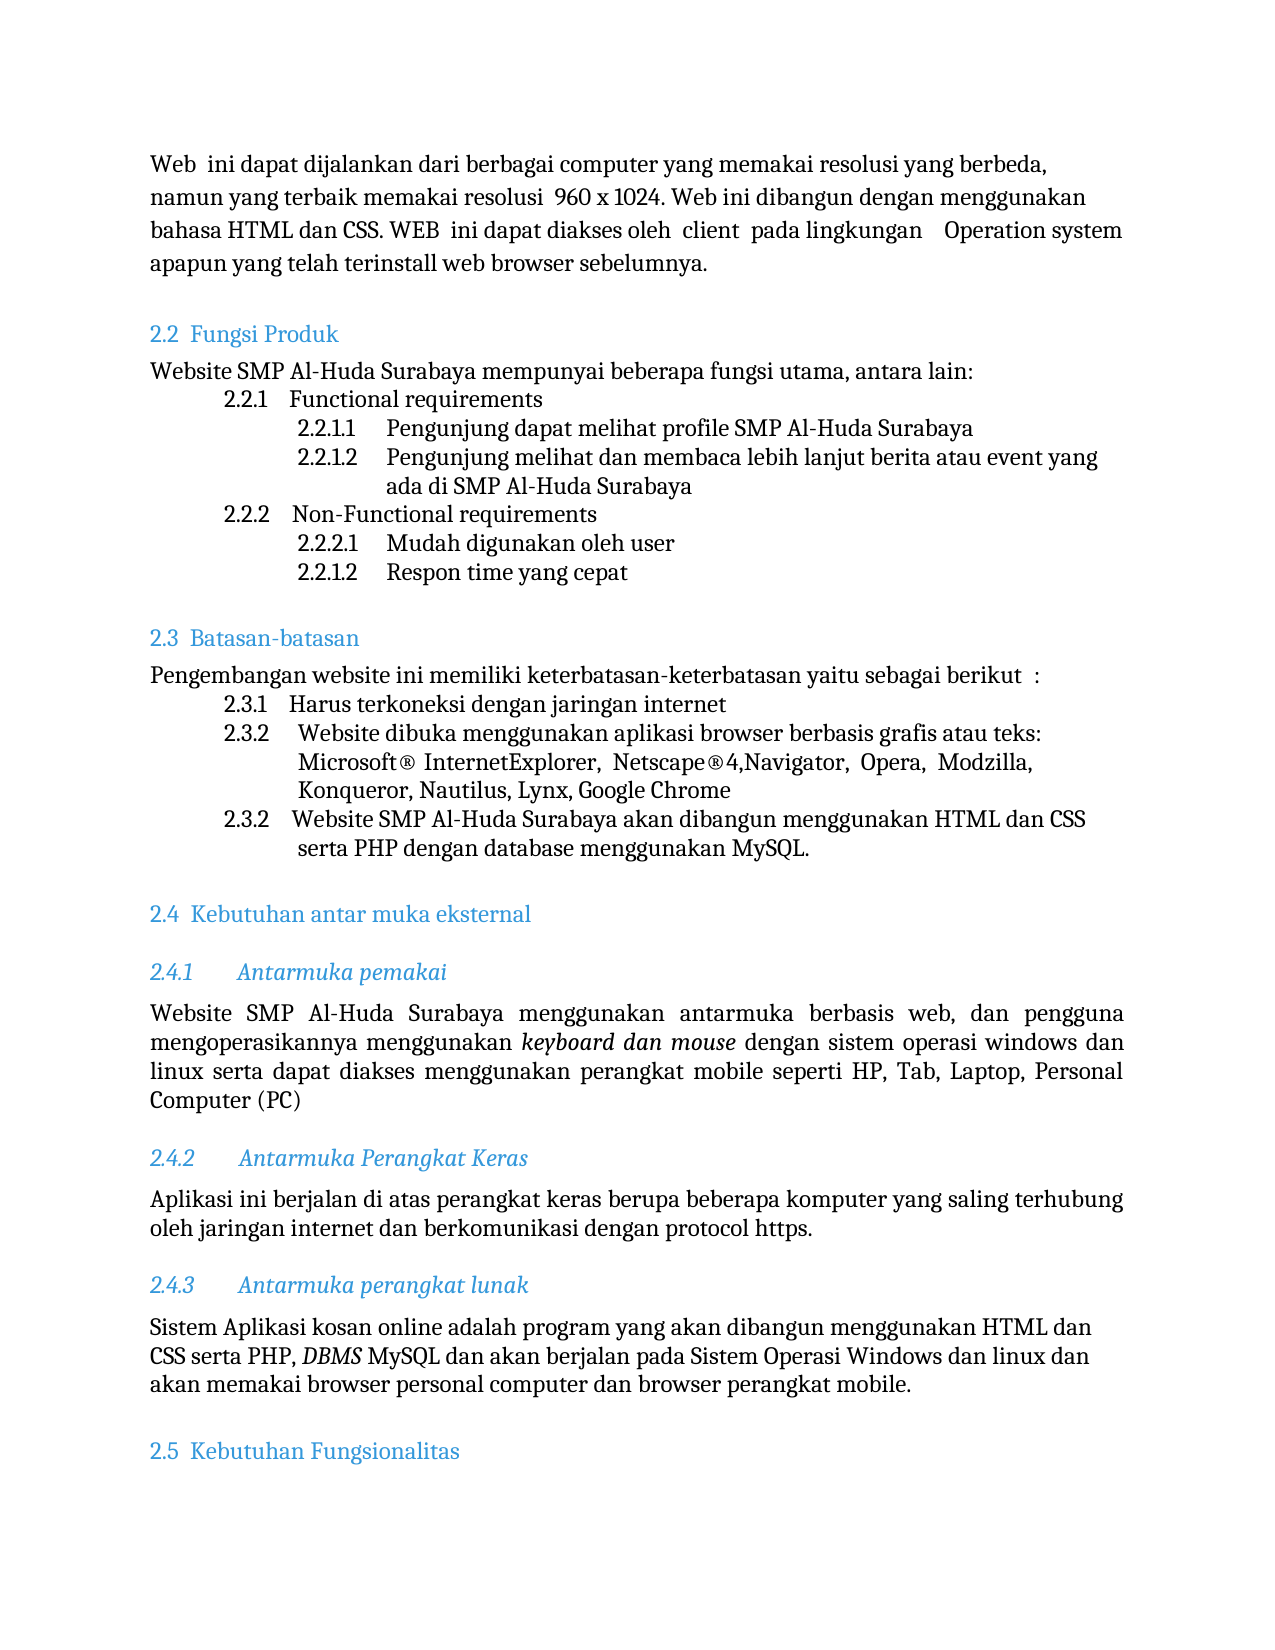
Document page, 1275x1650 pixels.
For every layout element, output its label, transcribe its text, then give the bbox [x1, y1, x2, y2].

text Sistem Aplikasi kosan online adalah program yang akan dibangun menggunakan HTML dan CSS serta PHP, DBMS MySQL dan akan berjalan pada Sistem Operasi Windows dan linux dan akan memakai browser personal computer dan browser perangkat mobile. [150, 1313, 1125, 1399]
text 2.2.1.2 Respon time yang cepat [298, 558, 1125, 587]
text 2.2.2.1 Mudah digunakan oleh user [298, 529, 1125, 558]
subtitle 2.4.3 Antarmuka perangkat lunak [150, 1271, 1125, 1300]
text 2.2.1 Functional requirements [224, 385, 1125, 414]
subtitle 2.4.1 Antarmuka pemakai [150, 958, 1125, 987]
subtitle 2.2 Fungsi Produk [150, 319, 1125, 348]
text Web ini dapat dijalankan dari berbagai computer yang memakai resolusi yang berbeda, namun yang terbaik memakai resolusi 960 x 1024. Web ini dibangun dengan menggunakan bahasa HTML dan CSS. WEB ini dapat diakses oleh client pada lingkungan Operation system apapun yang telah terinstall web browser sebelumnya. [150, 150, 1125, 278]
text Website SMP Al-Huda Surabaya mempunyai beberapa fungsi utama, antara lain: [150, 357, 1125, 385]
subtitle 2.3 Batasan-batasan [150, 624, 1125, 653]
text 2.3.2 Website dibuka menggunakan aplikasi browser berbasis grafis atau teks: Microsoft® InternetExplorer, Netscape®4,Navigator, Opera, Modzilla, Konqueror, Nautilus, Lynx, Google Chrome [224, 719, 1125, 805]
subtitle 2.5 Kebutuhan Fungsionalitas [150, 1437, 1125, 1465]
text 2.3.2 Website SMP Al-Huda Surabaya akan dibangun menggunakan HTML dan CSS serta PHP dengan database menggunakan MySQL. [224, 805, 1125, 862]
text 2.2.1.1 Pengunjung dapat melihat profile SMP Al-Huda Surabaya [298, 414, 1125, 443]
text Website SMP Al-Huda Surabaya menggunakan antarmuka berbasis web, dan pengguna mengoperasikannya menggunakan keyboard dan mouse dengan sistem operasi windows dan linux serta dapat diakses menggunakan perangkat mobile seperti HP, Tab, Laptop, Personal Computer (PC) [150, 999, 1125, 1114]
text Aplikasi ini berjalan di atas perangkat keras berupa beberapa komputer yang saling terhubung oleh jaringan internet dan berkomunikasi dengan protocol https. [150, 1185, 1125, 1242]
text 2.2.1.2 Pengunjung melihat dan membaca lebih lanjut berita atau event yang ada di SMP Al-Huda Surabaya [298, 443, 1125, 500]
subtitle 2.4.2 Antarmuka Perangkat Keras [150, 1143, 1125, 1172]
text 2.2.2 Non-Functional requirements [224, 500, 1125, 529]
subtitle 2.4 Kebutuhan antar muka eksternal [150, 900, 1125, 929]
text Pengembangan website ini memiliki keterbatasan-keterbatasan yaitu sebagai berikut : [150, 661, 1125, 690]
text 2.3.1 Harus terkoneksi dengan jaringan internet [224, 690, 1125, 719]
